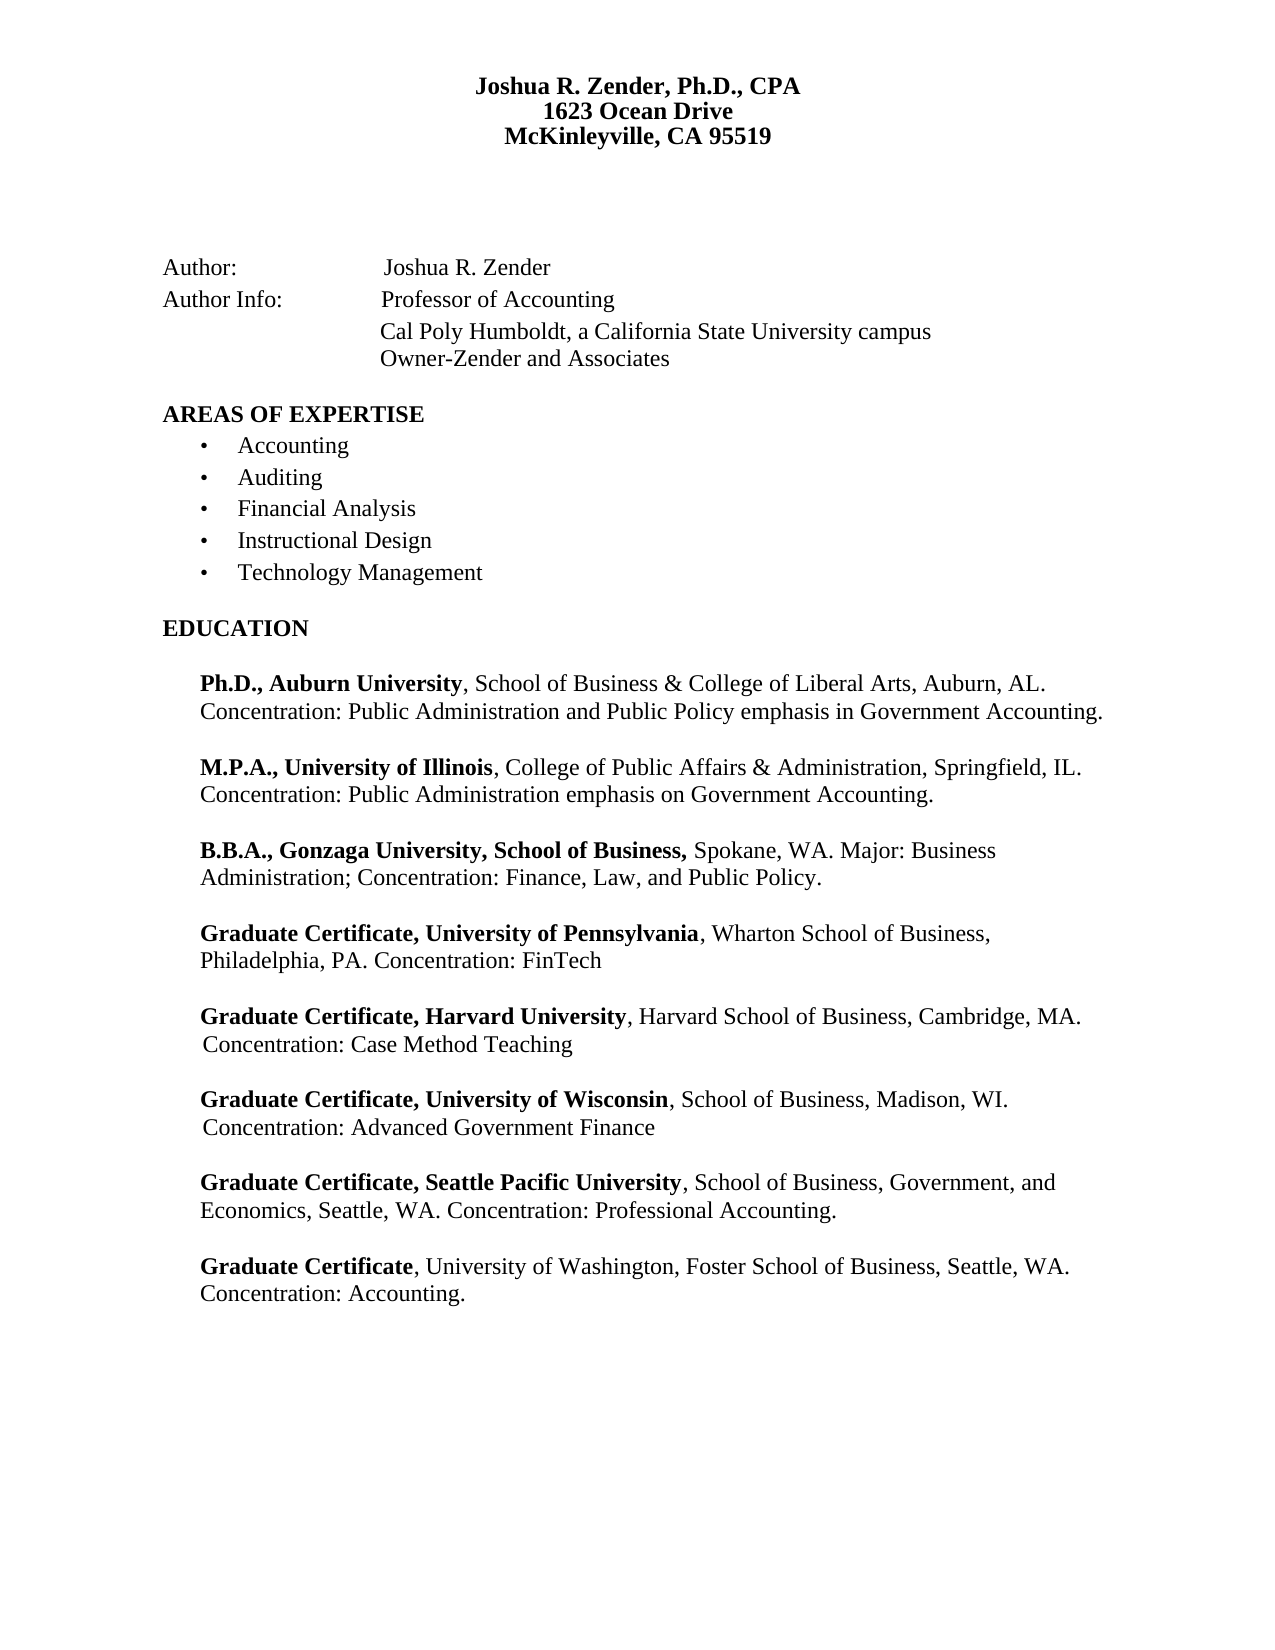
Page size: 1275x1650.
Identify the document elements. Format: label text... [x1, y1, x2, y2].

text Ph.D., Auburn University, School of Business & College of Liberal Arts, Auburn, AL. Concentration: Public Administration and Public Policy emphasis in Government Accounting. [200, 669, 1137, 724]
list Instructional Design [200, 526, 1137, 553]
text Graduate Certificate, Harvard University, Harvard School of Business, Cambridge, MA. Concentration: Case Method Teaching [200, 1002, 1137, 1057]
text Cal Poly Humboldt, a California State University campus Owner-Zender and Associates [380, 317, 932, 372]
text Author: Joshua R. Zender [162, 253, 1137, 281]
list Auditing [200, 463, 1137, 490]
text M.P.A., University of Illinois, College of Public Affairs & Administration, Springfield, IL. Concentration: Public Administration emphasis on Government Accounting. [200, 753, 1137, 808]
text Graduate Certificate, University of Wisconsin, School of Business, Madison, WI. Concentration: Advanced Government Finance [200, 1085, 1137, 1140]
text Graduate Certificate, Seattle Pacific University, School of Business, Government, and Economics, Seattle, WA. Concentration: Professional Accounting. [200, 1168, 1137, 1223]
text EDUCATION [162, 613, 1137, 641]
text Author Info: Professor of Accounting [162, 285, 1137, 313]
text AREAS OF EXPERTISE [162, 400, 1137, 427]
list Accounting [200, 431, 1137, 459]
list Financial Analysis [200, 494, 1137, 522]
text Graduate Certificate, University of Washington, Foster School of Business, Seattle, WA. Concentration: Accounting. [200, 1252, 1137, 1307]
text B.B.A., Gonzaga University, School of Business, Spokane, WA. Major: Business Administration; Concentration: Finance, Law, and Public Policy. [200, 836, 1137, 891]
list Technology Management [200, 558, 1137, 585]
text Graduate Certificate, University of Pennsylvania, Wharton School of Business, Philadelphia, PA. Concentration: FinTech [200, 919, 1111, 974]
